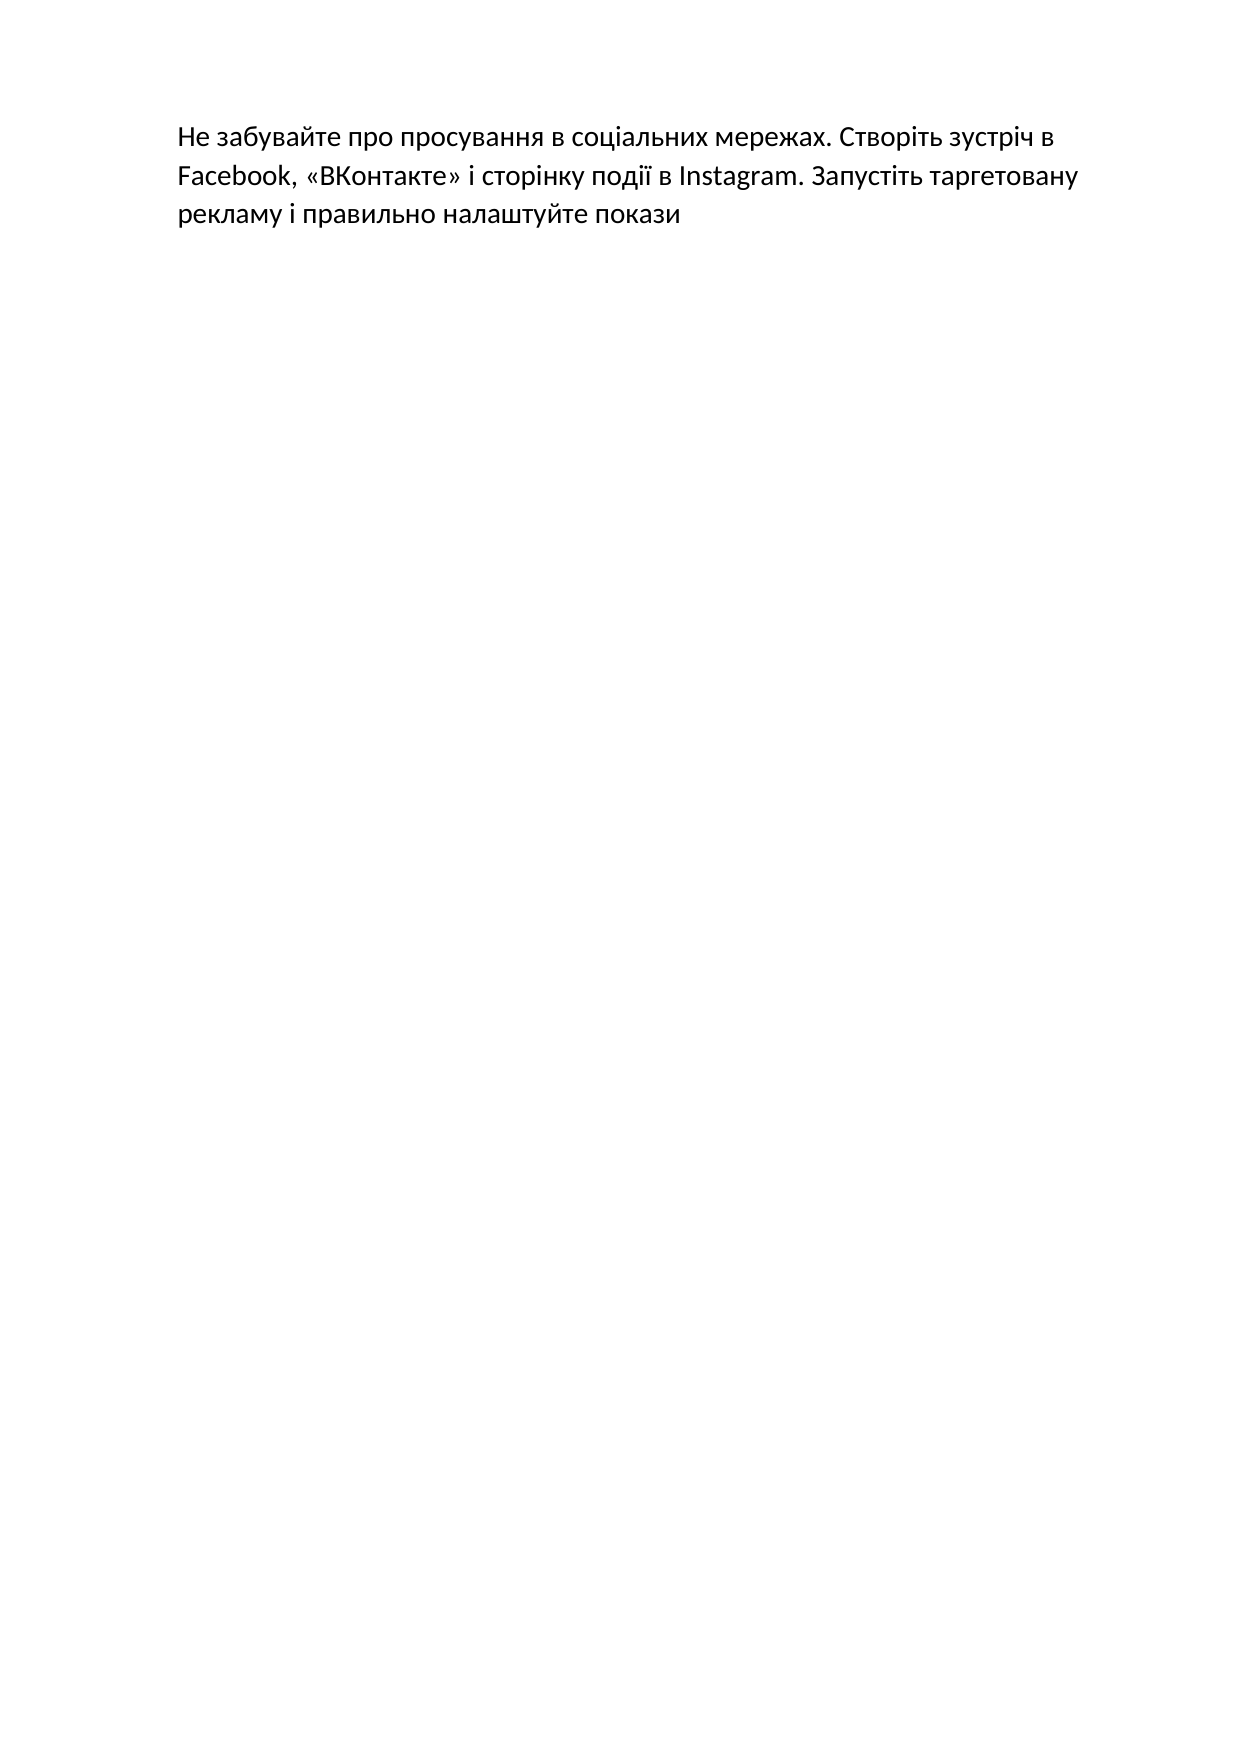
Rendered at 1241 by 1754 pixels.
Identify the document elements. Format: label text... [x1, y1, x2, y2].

text Не забувайте про просування в соціальних мережах. Створіть зустріч в Facebook, «ВКонтакте» і сторінку події в Instagram. Запустіть таргетовану рекламу і правильно налаштуйте покази [177, 118, 1152, 231]
